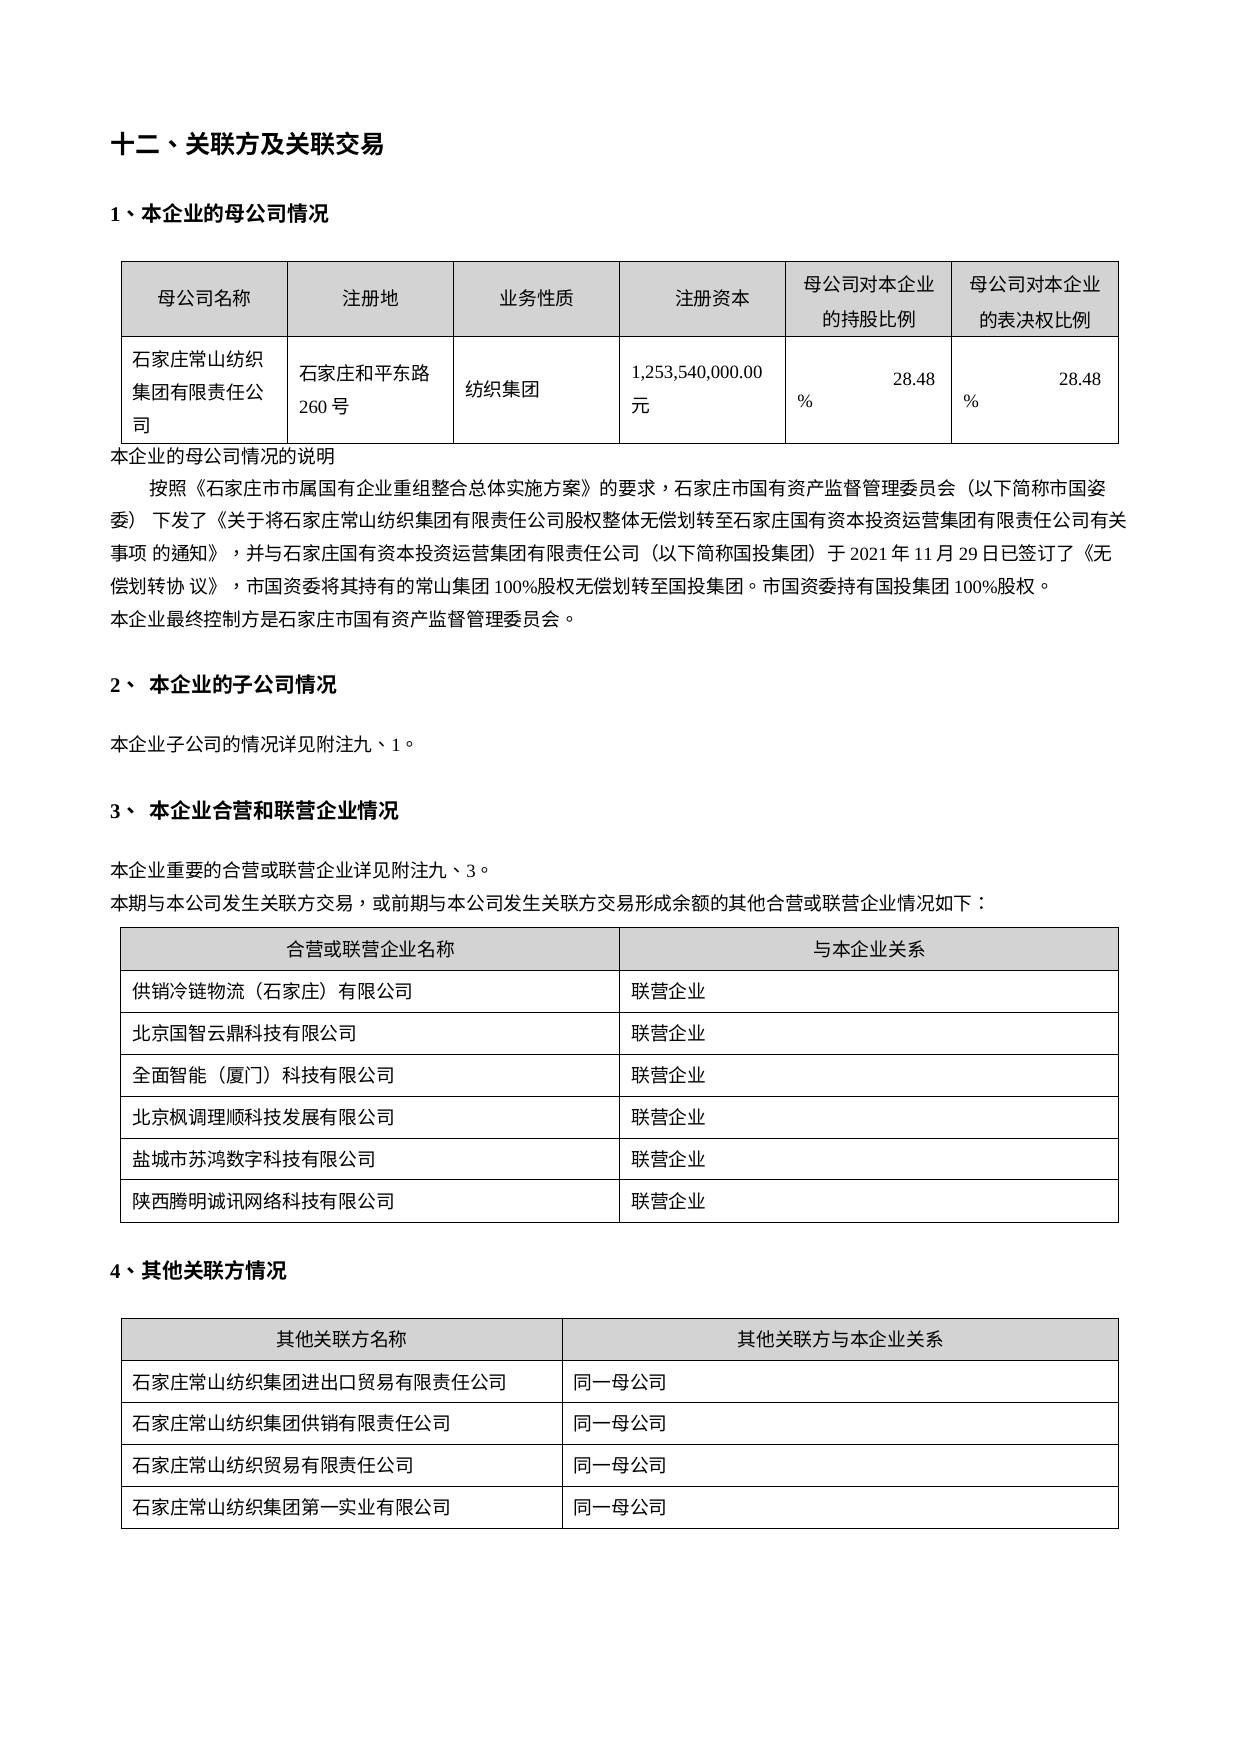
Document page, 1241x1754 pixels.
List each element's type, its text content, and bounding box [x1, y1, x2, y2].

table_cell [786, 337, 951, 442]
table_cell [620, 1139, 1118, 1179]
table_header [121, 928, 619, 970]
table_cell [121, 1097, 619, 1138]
text 本企业子公司的情况详见附注九、1。 [110, 726, 1130, 758]
text 本期与本公司发生关联方交易，或前期与本公司发生关联方交易形成余额的其他合营或联营企业情况如下： [110, 884, 1130, 917]
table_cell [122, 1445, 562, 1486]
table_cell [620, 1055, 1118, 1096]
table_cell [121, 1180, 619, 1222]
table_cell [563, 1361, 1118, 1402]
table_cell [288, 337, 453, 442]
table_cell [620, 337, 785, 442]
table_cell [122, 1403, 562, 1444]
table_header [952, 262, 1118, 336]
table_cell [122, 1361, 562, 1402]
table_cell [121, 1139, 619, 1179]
subtitle 4、其他关联方情况 [110, 1256, 1130, 1284]
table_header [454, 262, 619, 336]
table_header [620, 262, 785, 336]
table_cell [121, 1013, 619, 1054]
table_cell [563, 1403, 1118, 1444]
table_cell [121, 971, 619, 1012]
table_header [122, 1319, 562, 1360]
text 本企业最终控制方是石家庄市国有资产监督管理委员会。 [110, 600, 1130, 633]
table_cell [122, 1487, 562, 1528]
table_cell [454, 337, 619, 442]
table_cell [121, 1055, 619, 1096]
text 本企业重要的合营或联营企业详见附注九、3。 [110, 851, 1130, 884]
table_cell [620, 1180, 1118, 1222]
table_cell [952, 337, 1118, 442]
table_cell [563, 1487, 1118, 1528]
subtitle 1、本企业的母公司情况 [110, 199, 1130, 227]
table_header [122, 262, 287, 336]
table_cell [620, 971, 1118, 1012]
text 按照《石家庄市市属国有企业重组整合总体实施方案》的要求，石家庄市国有资产监督管理委员会（以下简称市国姿委） 下发了《关于将石家庄常山纺织集团有限责任公司股权整体无偿划转至石家庄国有资本投资运营集团有限责任公司有关事项 的通知》，并与石家庄国有资本投资运营集团有限责任公司（以下简称国投集团）于2021年11月29日已签订了《无偿划转协 议》，市国资委将其持有的常山集团100%股权无偿划转至国投集团。市国资委持有国投集团100%股权。 [110, 469, 1130, 600]
subtitle 3、 本企业合营和联营企业情况 [110, 796, 1130, 824]
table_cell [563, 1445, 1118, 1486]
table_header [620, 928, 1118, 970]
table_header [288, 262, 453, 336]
subtitle 2、 本企业的子公司情况 [110, 670, 1130, 698]
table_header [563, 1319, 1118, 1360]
subtitle 十二、关联方及关联交易 [110, 127, 1130, 161]
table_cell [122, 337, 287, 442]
text 本企业的母公司情况的说明 [110, 443, 1130, 469]
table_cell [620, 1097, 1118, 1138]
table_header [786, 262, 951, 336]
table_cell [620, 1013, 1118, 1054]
